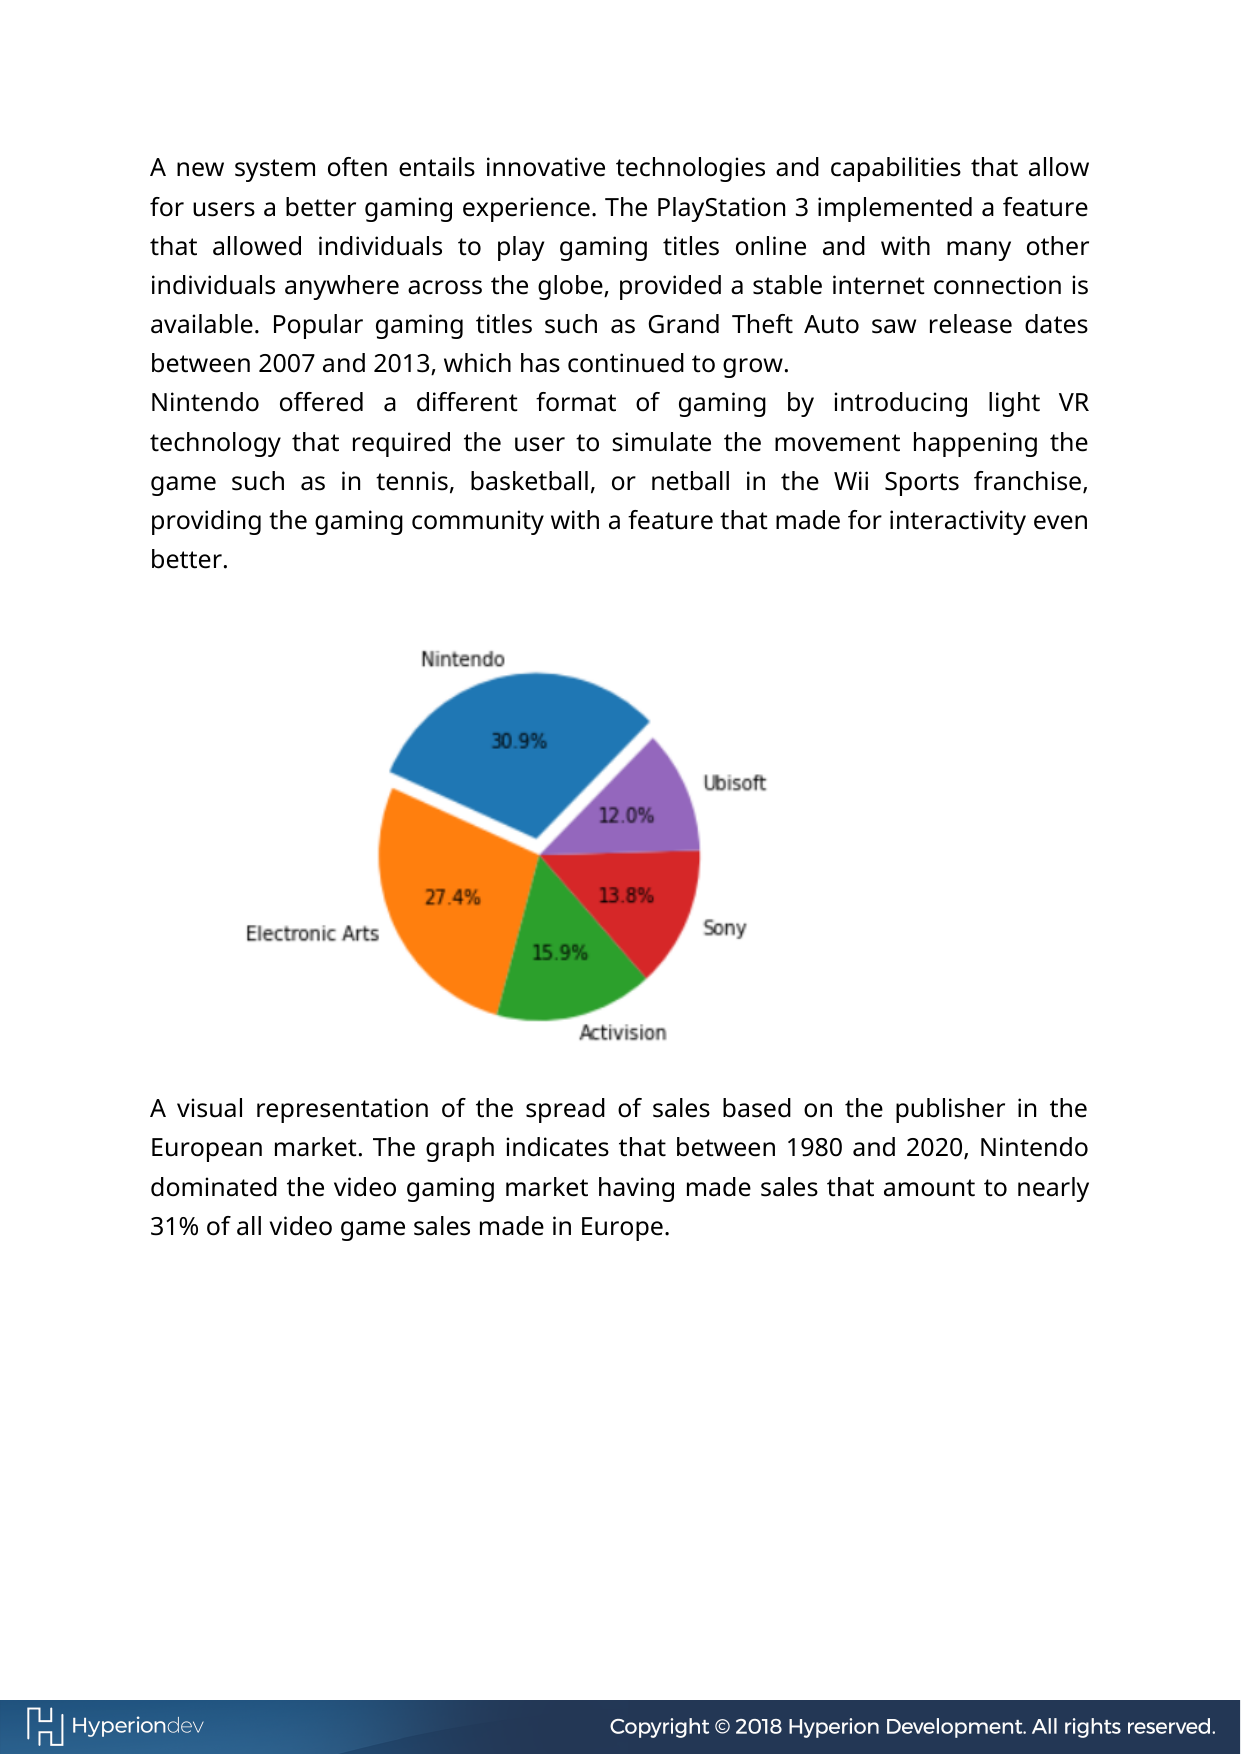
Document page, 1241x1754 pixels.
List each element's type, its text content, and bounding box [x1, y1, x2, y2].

picture [0, 1700, 1241, 1754]
text A visual representation of the spread of sales based on the publisher in the European market. The graph indicates that between 1980 and 2020, Nintendo dominated the video gaming market having made sales that amount to nearly 31% of all video game sales made in Europe. [150, 1091, 1090, 1242]
text A new system often entails innovative technologies and capabilities that allow for users a better gaming experience. The PlayStation 3 implemented a feature that allowed individuals to play gaming titles online and with many other individuals anywhere across the globe, provided a stable internet connection is available. Popular gaming titles such as Grand Theft Auto saw release dates between 2007 and 2013, which has continued to grow. [150, 150, 1090, 380]
picture [150, 620, 946, 1087]
text Nintendo offered a different format of gaming by introducing light VR technology that required the user to simulate the movement happening the game such as in tennis, basketball, or netball in the Wii Sports franchise, providing the gaming community with a feature that made for interactivity even better. [150, 385, 1090, 576]
